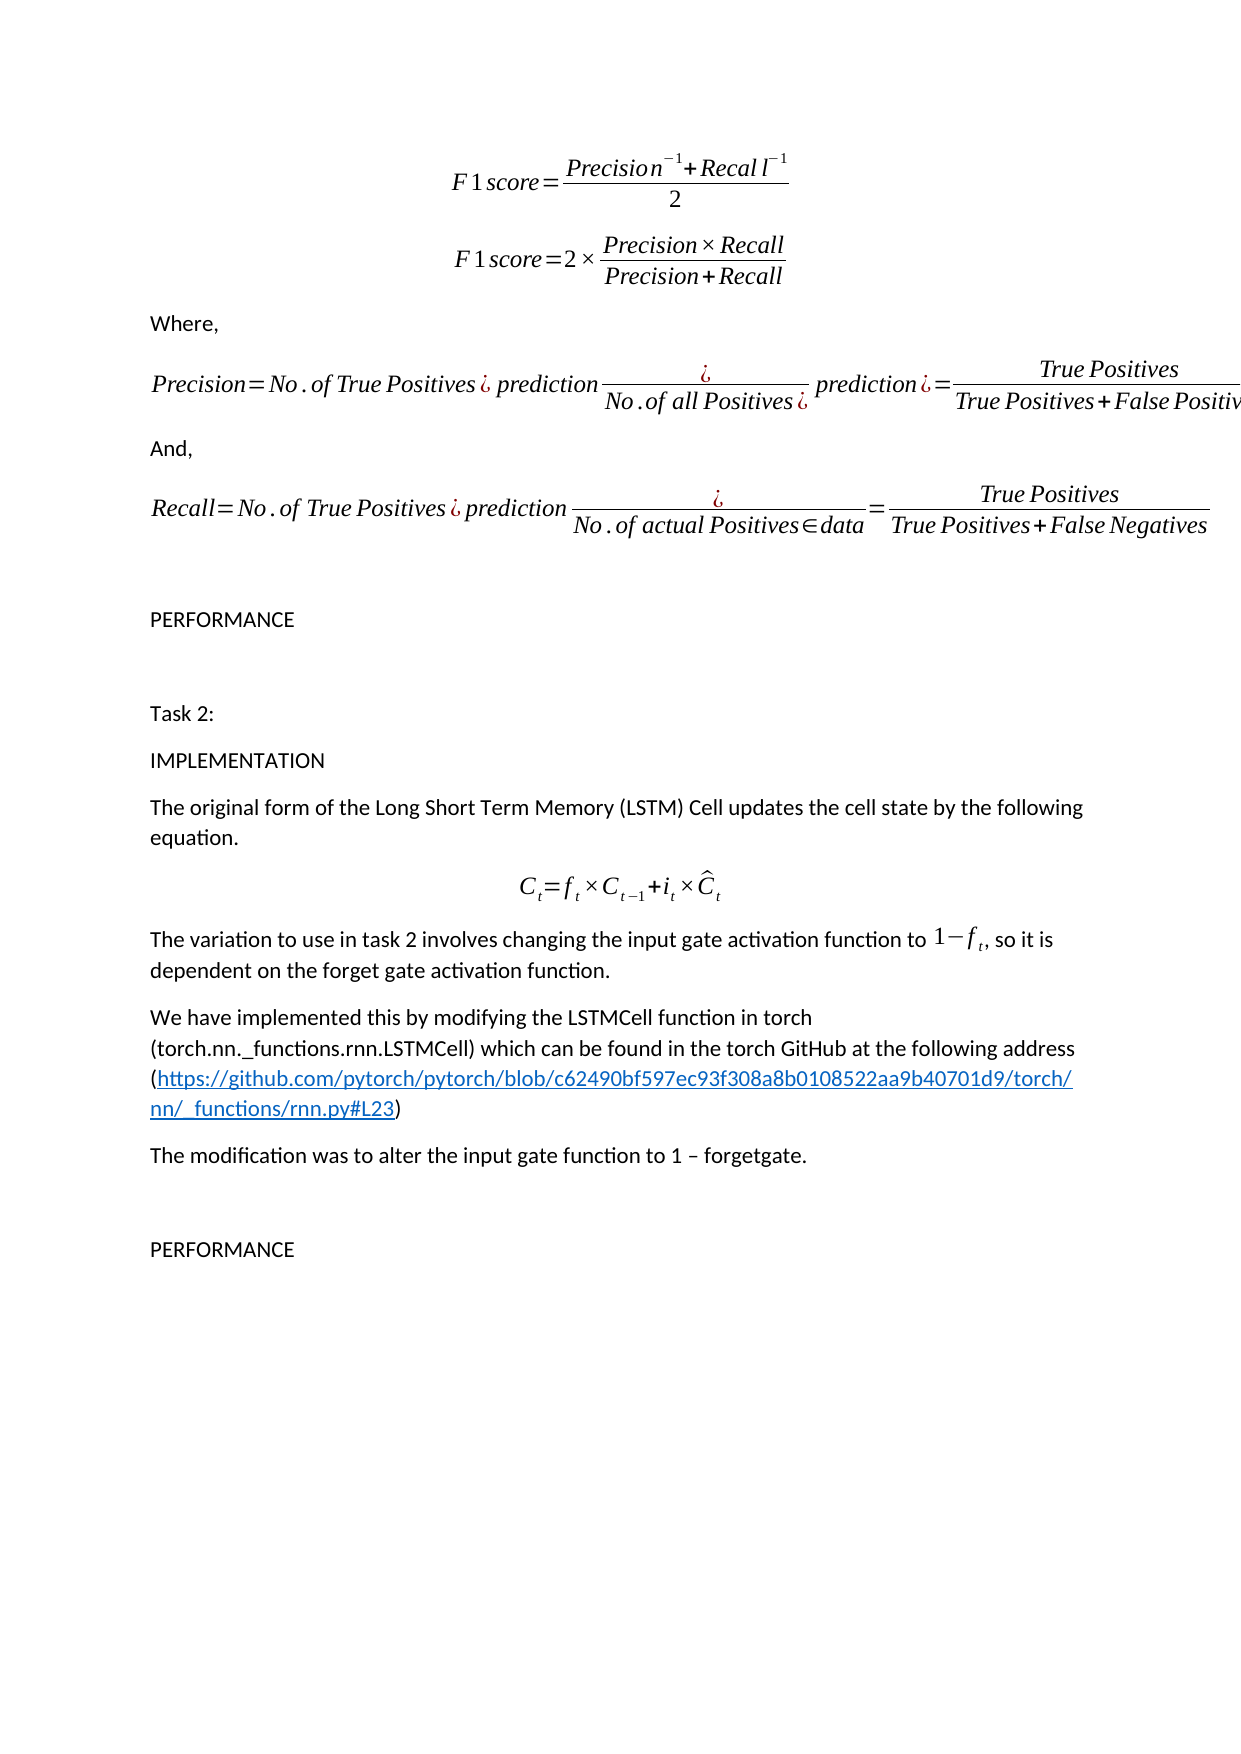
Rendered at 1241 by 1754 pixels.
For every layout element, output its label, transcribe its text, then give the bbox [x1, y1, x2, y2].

text IMPLEMENTATION [150, 746, 1090, 774]
text And, [150, 434, 1090, 462]
text We have implemented this by modifying the LSTMCell function in torch (torch.nn._functions.rnn.LSTMCell) which can be found in the torch GitHub at the following address (https://github.com/pytorch/pytorch/blob/c62490bf597ec93f308a8b0108522aa9b40701d9/torch/nn/_functions/rnn.py#L23) [150, 1003, 1090, 1122]
text Where, [150, 309, 1090, 337]
text The modification was to alter the input gate function to 1 – forgetgate. [150, 1141, 1090, 1169]
text PERFORMANCE [150, 605, 1090, 633]
text PERFORMANCE [150, 1235, 1090, 1263]
text The original form of the Long Short Term Memory (LSTM) Cell updates the cell state by the following equation. [150, 793, 1090, 851]
text Task 2: [150, 699, 1090, 727]
text The variation to use in task 2 involves changing the input gate activation function to , so it is dependent on the forget gate activation function. [150, 923, 1090, 984]
